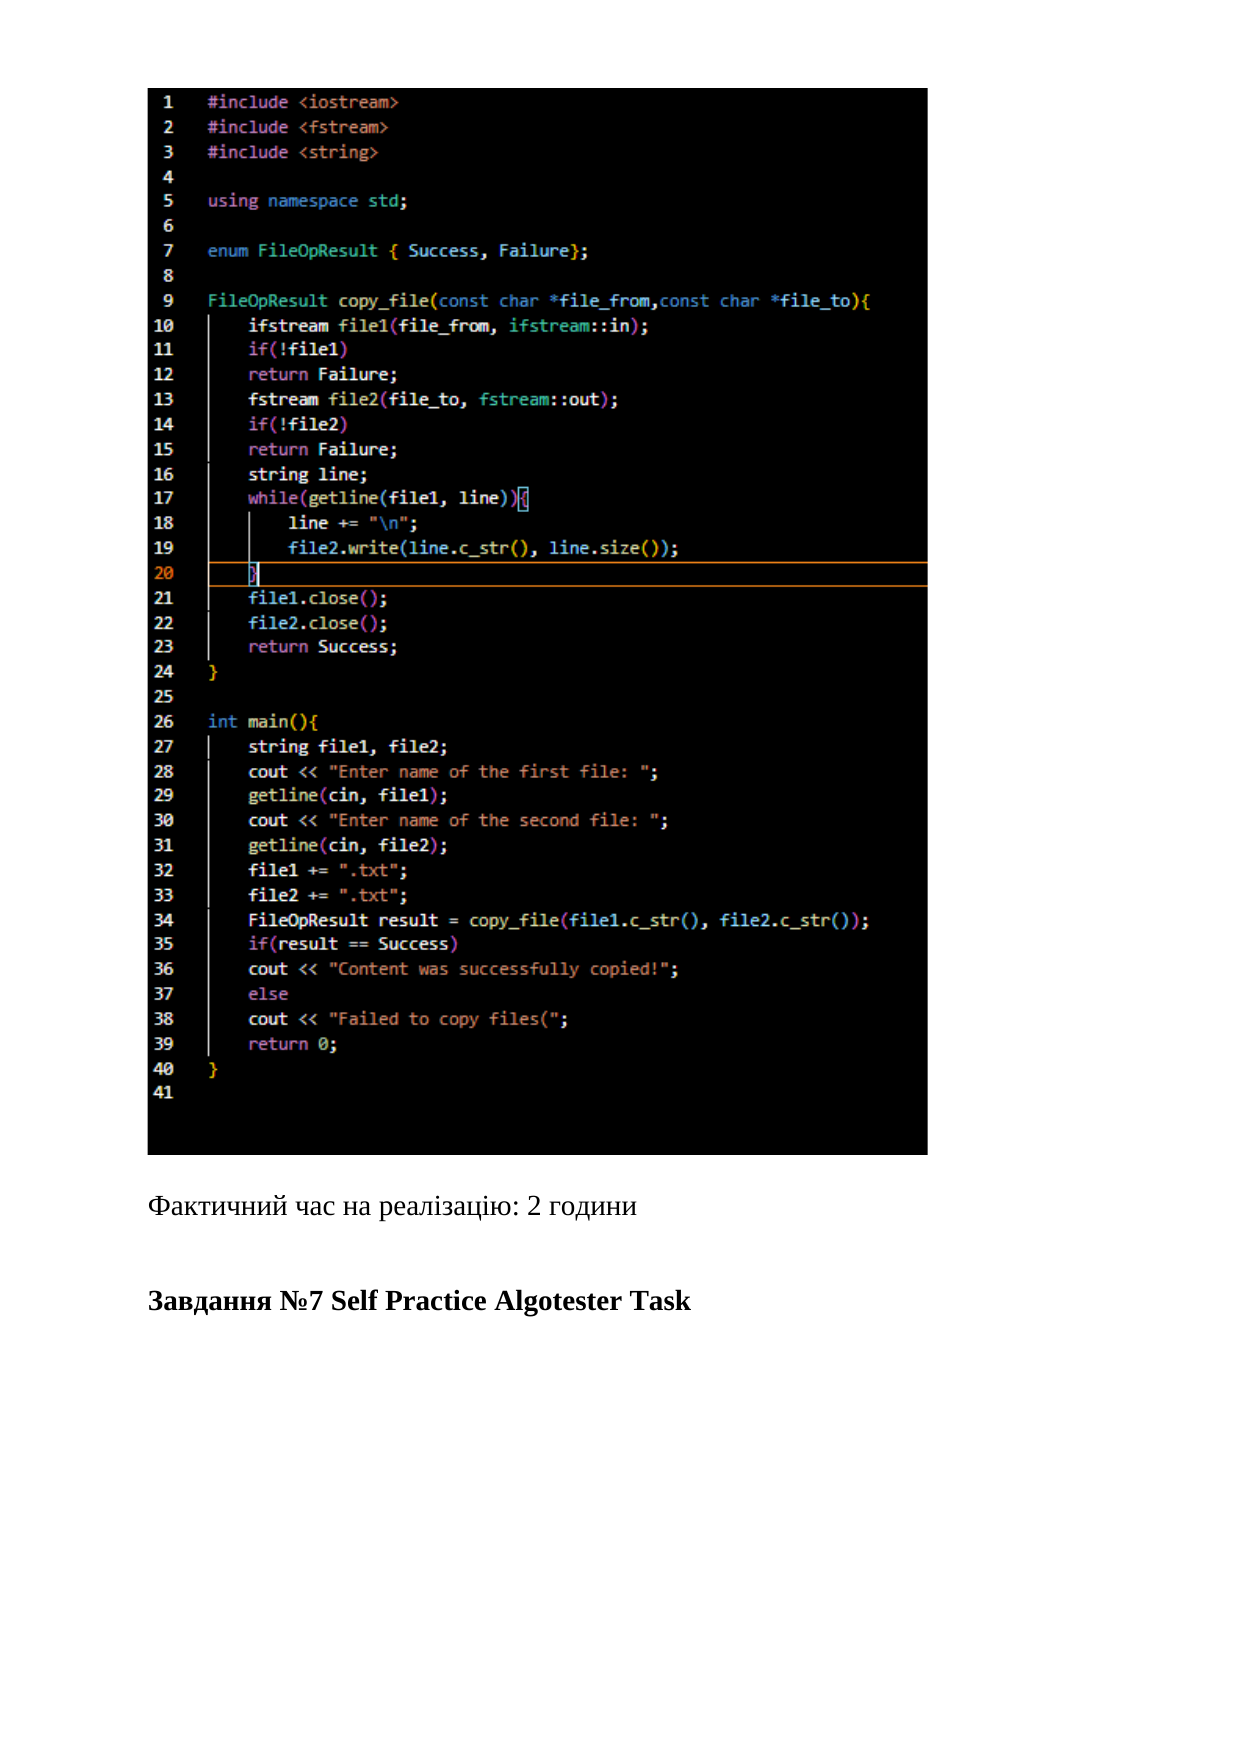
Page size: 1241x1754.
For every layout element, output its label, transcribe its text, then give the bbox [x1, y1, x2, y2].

text Фактичний час на реалізацію: 2 години [148, 1188, 1152, 1221]
text Завдання №7 Self Practice Algotester Task [148, 1283, 1152, 1316]
picture [147, 88, 928, 1155]
